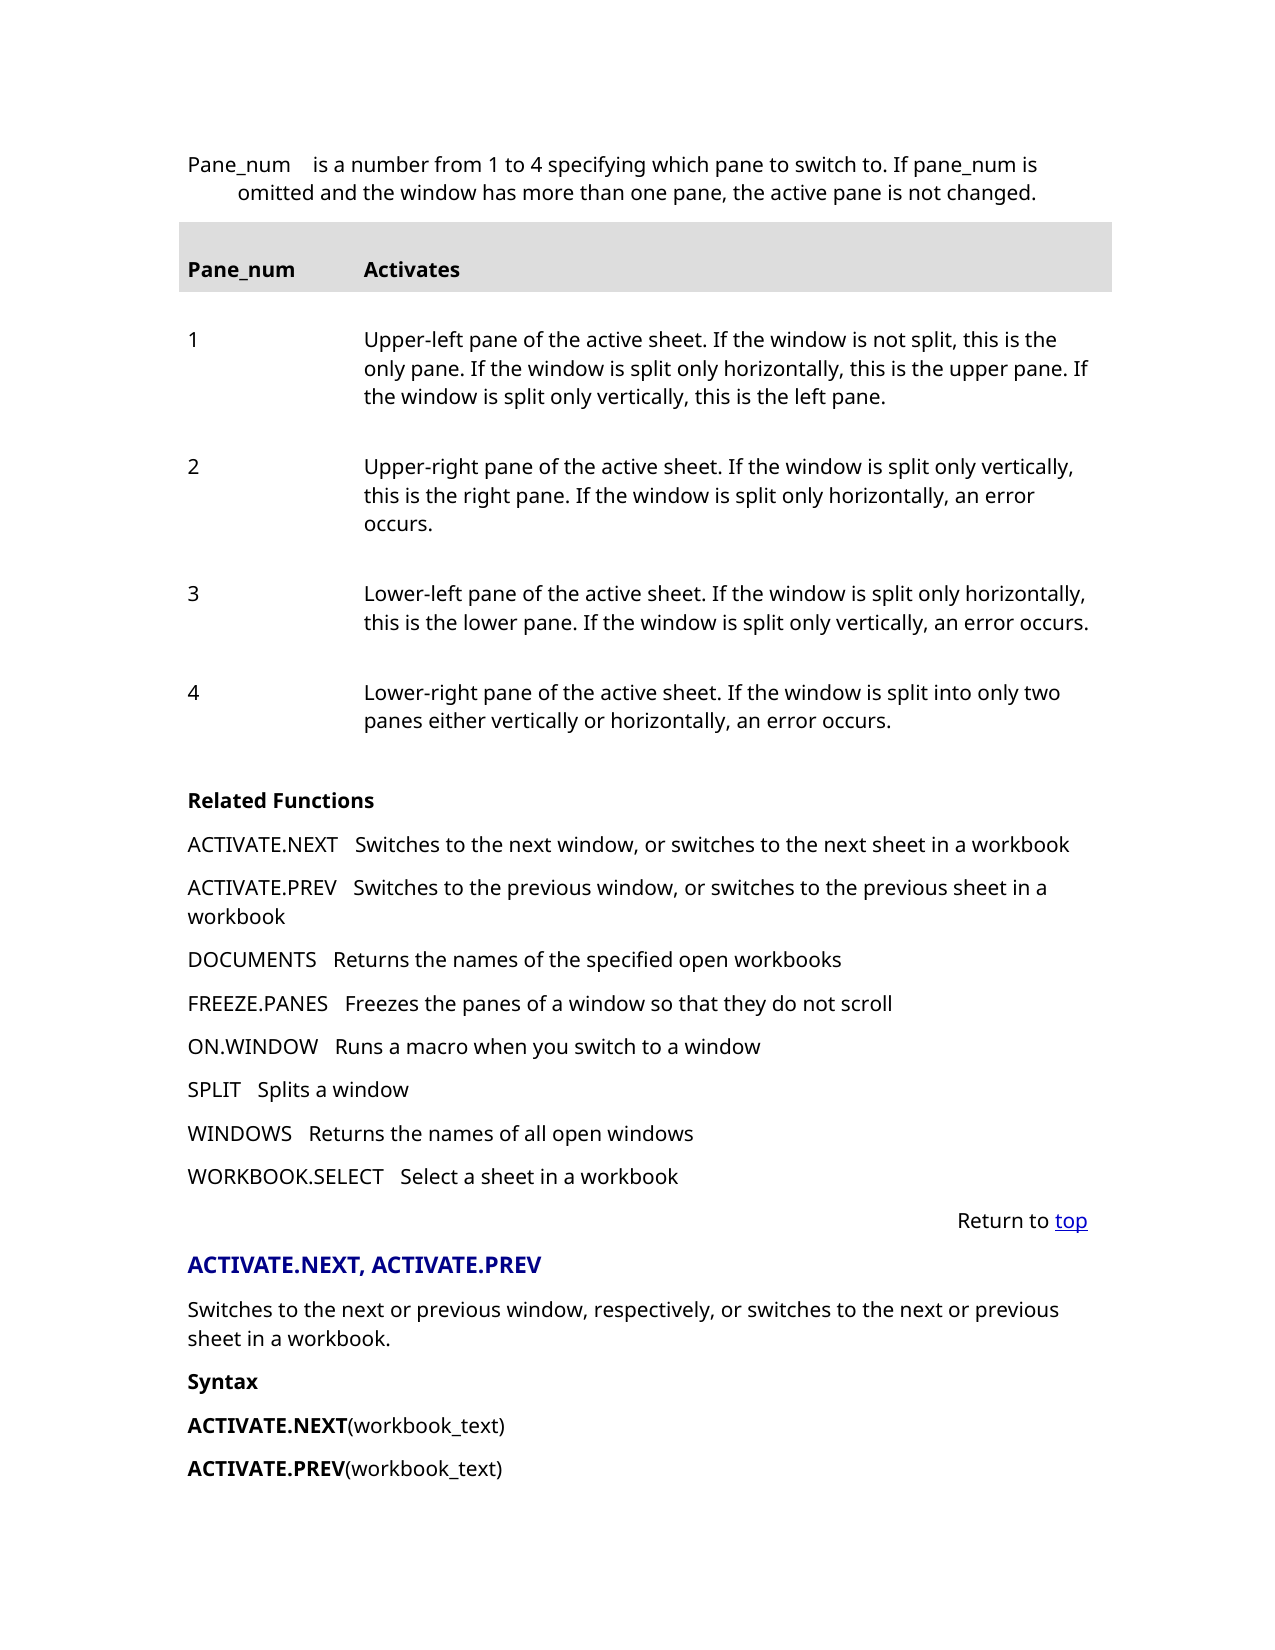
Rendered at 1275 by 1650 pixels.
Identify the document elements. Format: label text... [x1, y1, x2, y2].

text SPLIT Splits a window [187, 1076, 1087, 1104]
text ACTIVATE.NEXT(workbook_text) [187, 1411, 1087, 1439]
text Switches to the next or previous window, respectively, or switches to the next or previous sheet in a workbook. [187, 1296, 1087, 1352]
table_cell Lower-left pane of the active sheet. If the window is split only horizontally, this is the lower pane. If the window is split only vertically, an error occurs. [355, 546, 1112, 644]
table_header Pane_num [179, 222, 355, 292]
table_cell 1 [179, 292, 355, 419]
text DOCUMENTS Returns the names of the specified open workbooks [187, 945, 1087, 974]
text Related Functions [187, 786, 1087, 815]
text Syntax [187, 1367, 1087, 1396]
table_cell Upper-right pane of the active sheet. If the window is split only vertically, this is the right pane. If the window is split only horizontally, an error occurs. [355, 419, 1112, 546]
table_cell Upper-left pane of the active sheet. If the window is not split, this is the only pane. If the window is split only horizontally, this is the upper pane. If the window is split only vertically, this is the left pane. [355, 292, 1112, 419]
text ACTIVATE.PREV(workbook_text) [187, 1454, 1087, 1483]
text ON.WINDOW Runs a macro when you switch to a window [187, 1032, 1087, 1061]
subtitle ACTIVATE.NEXT, ACTIVATE.PREV [187, 1249, 1087, 1281]
table_cell 3 [179, 546, 355, 644]
text ACTIVATE.NEXT Switches to the next window, or switches to the next sheet in a workbook [187, 830, 1087, 858]
text ACTIVATE.PREV Switches to the previous window, or switches to the previous sheet in a workbook [187, 873, 1087, 930]
text Pane_num is a number from 1 to 4 specifying which pane to switch to. If pane_num is omitted and the window has more than one pane, the active pane is not changed. [187, 150, 1087, 207]
text WINDOWS Returns the names of all open windows [187, 1119, 1087, 1147]
text WORKBOOK.SELECT Select a sheet in a workbook [187, 1162, 1087, 1191]
table_cell 4 [179, 645, 355, 743]
text Return to top [187, 1206, 1087, 1234]
table_cell 2 [179, 419, 355, 546]
text FREEZE.PANES Freezes the panes of a window so that they do not scroll [187, 989, 1087, 1017]
table_cell Lower-right pane of the active sheet. If the window is split into only two panes either vertically or horizontally, an error occurs. [355, 645, 1112, 743]
table_header Activates [355, 222, 1112, 292]
